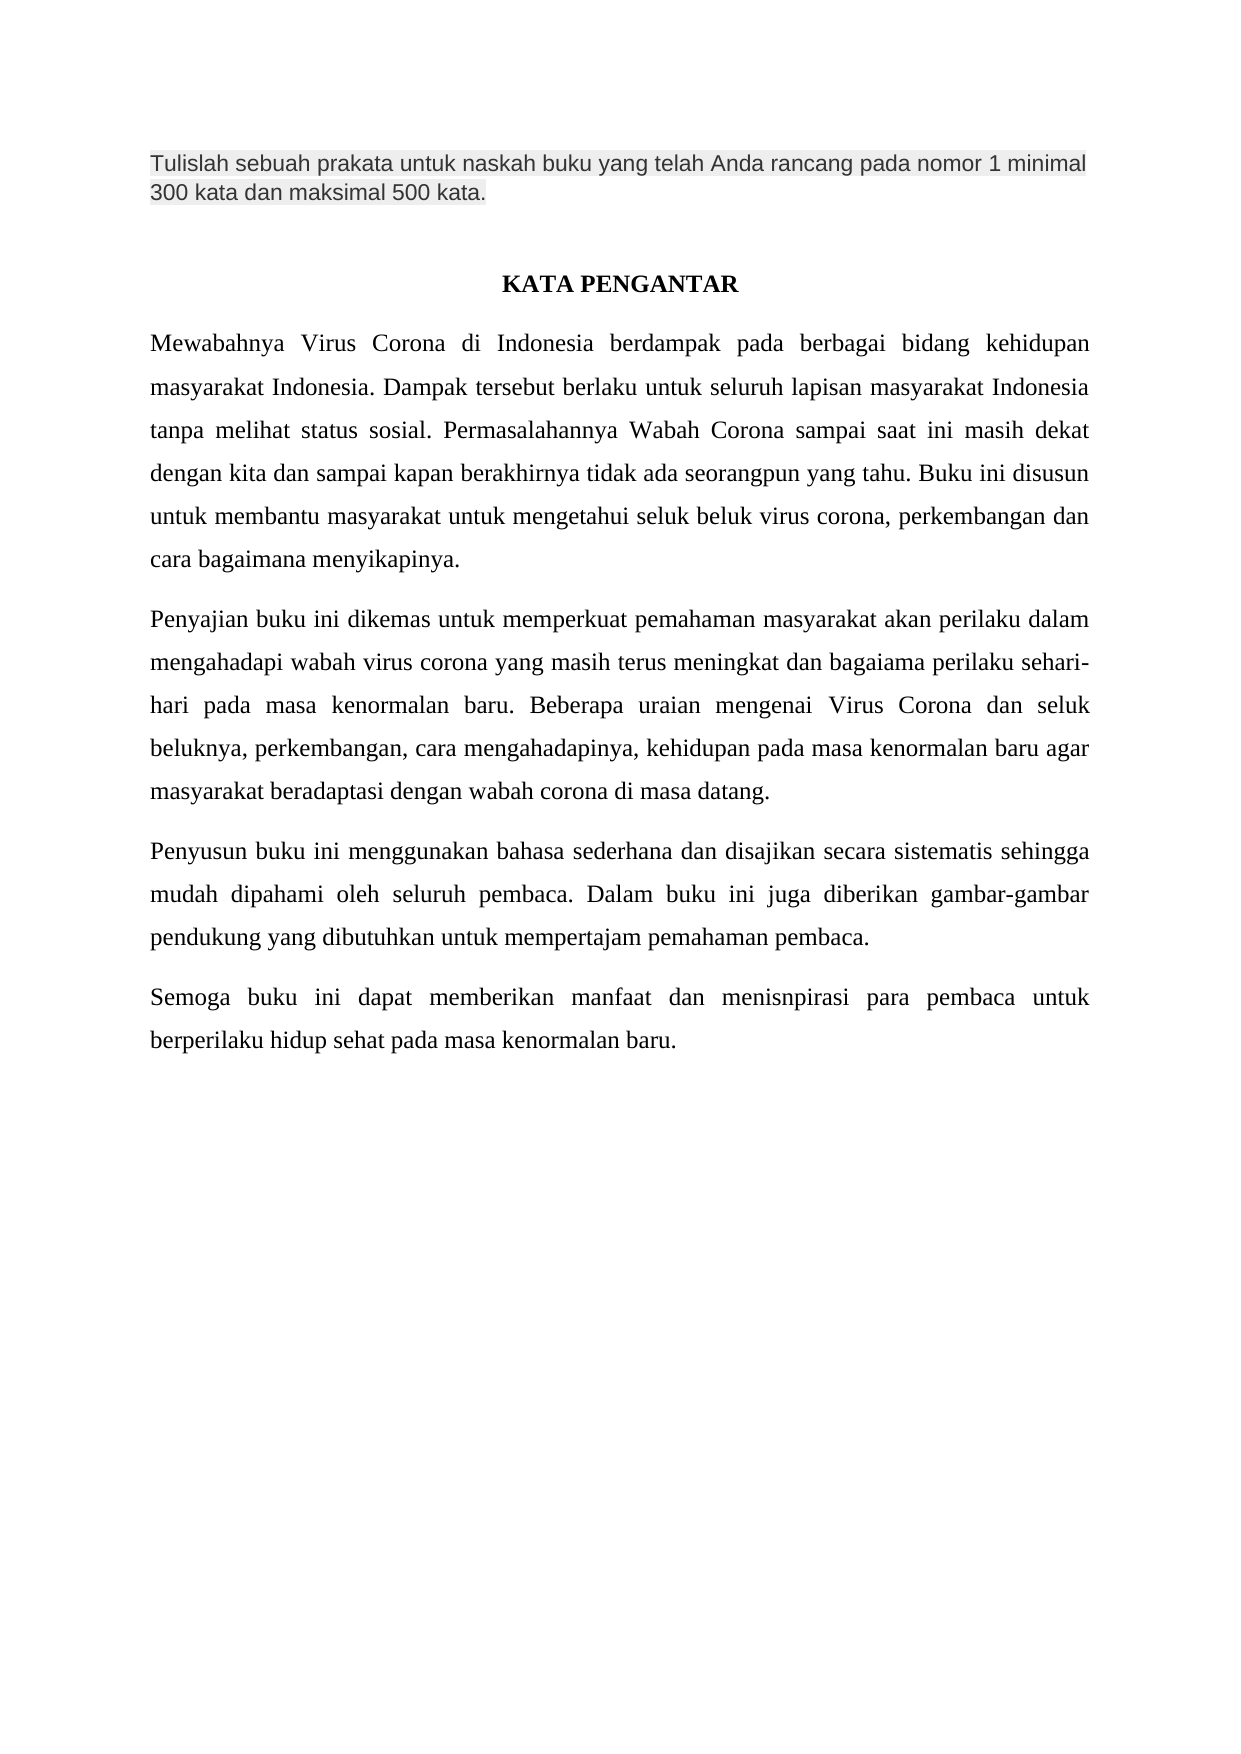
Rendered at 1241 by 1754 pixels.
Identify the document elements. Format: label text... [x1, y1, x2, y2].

text Penyusun buku ini menggunakan bahasa sederhana dan disajikan secara sistematis sehingga mudah dipahami oleh seluruh pembaca. Dalam buku ini juga diberikan gambar-gambar pendukung yang dibutuhkan untuk mempertajam pemahaman pembaca. [150, 836, 1090, 951]
text Mewabahnya Virus Corona di Indonesia berdampak pada berbagai bidang kehidupan masyarakat Indonesia. Dampak tersebut berlaku untuk seluruh lapisan masyarakat Indonesia tanpa melihat status sosial. Permasalahannya Wabah Corona sampai saat ini masih dekat dengan kita dan sampai kapan berakhirnya tidak ada seorangpun yang tahu. Buku ini disusun untuk membantu masyarakat untuk mengetahui seluk beluk virus corona, perkembangan dan cara bagaimana menyikapinya. [150, 328, 1090, 573]
text Semoga buku ini dapat memberikan manfaat dan menisnpirasi para pembaca untuk berperilaku hidup sehat pada masa kenormalan baru. [150, 982, 1090, 1054]
text KATA PENGANTAR [150, 269, 1090, 297]
text Tulislah sebuah prakata untuk naskah buku yang telah Anda rancang pada nomor 1 minimal 300 kata dan maksimal 500 kata. [150, 150, 1090, 205]
text Penyajian buku ini dikemas untuk memperkuat pemahaman masyarakat akan perilaku dalam mengahadapi wabah virus corona yang masih terus meningkat dan bagaiama perilaku sehari-hari pada masa kenormalan baru. Beberapa uraian mengenai Virus Corona dan seluk beluknya, perkembangan, cara mengahadapinya, kehidupan pada masa kenormalan baru agar masyarakat beradaptasi dengan wabah corona di masa datang. [150, 604, 1090, 805]
